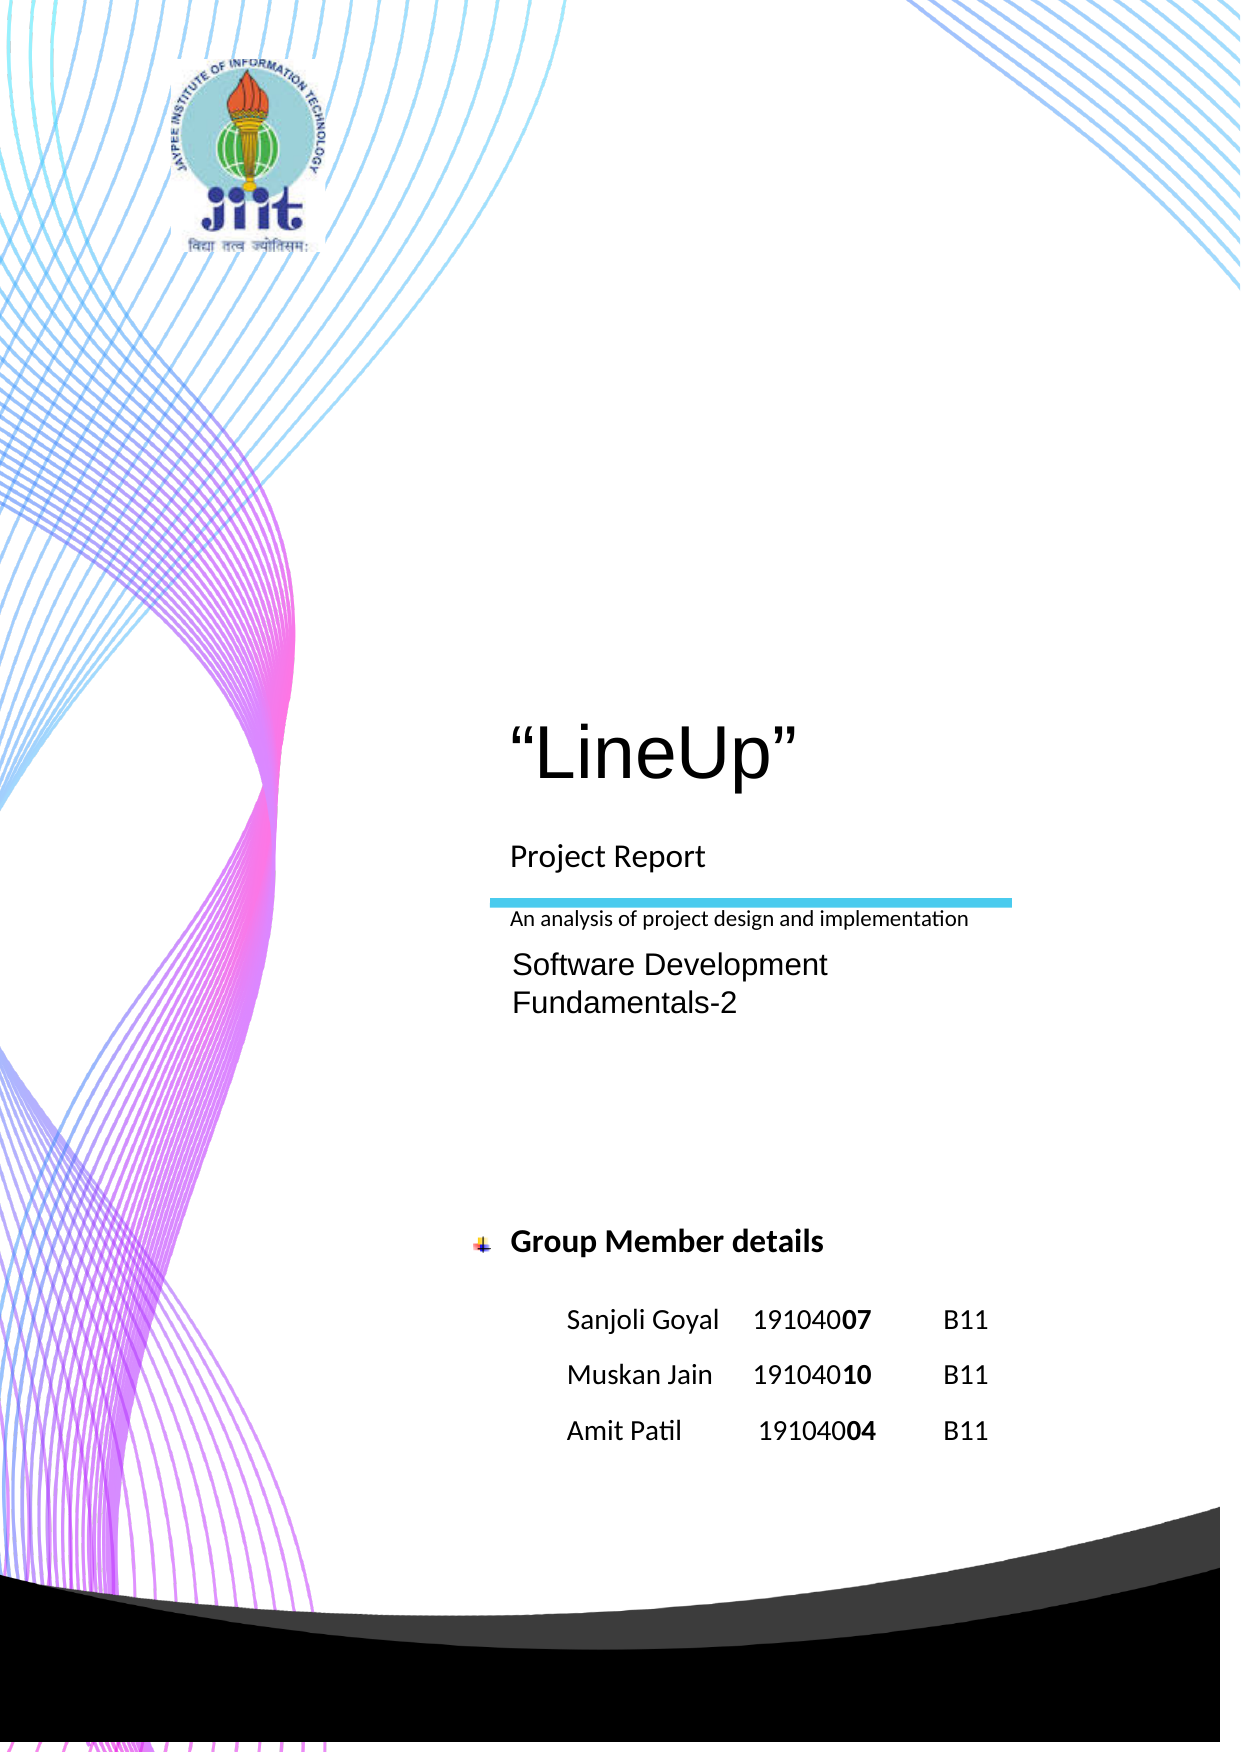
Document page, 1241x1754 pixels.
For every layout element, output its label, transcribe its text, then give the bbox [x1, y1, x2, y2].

text Amit Patil 19104004 B11 [118, 1412, 1181, 1447]
text Muskan Jain 19104010 B11 [118, 1356, 1181, 1392]
picture [0, 0, 1241, 1752]
list Group Member details [473, 1220, 1181, 1261]
text Sanjoli Goyal 19104007 B11 [118, 1301, 1181, 1337]
